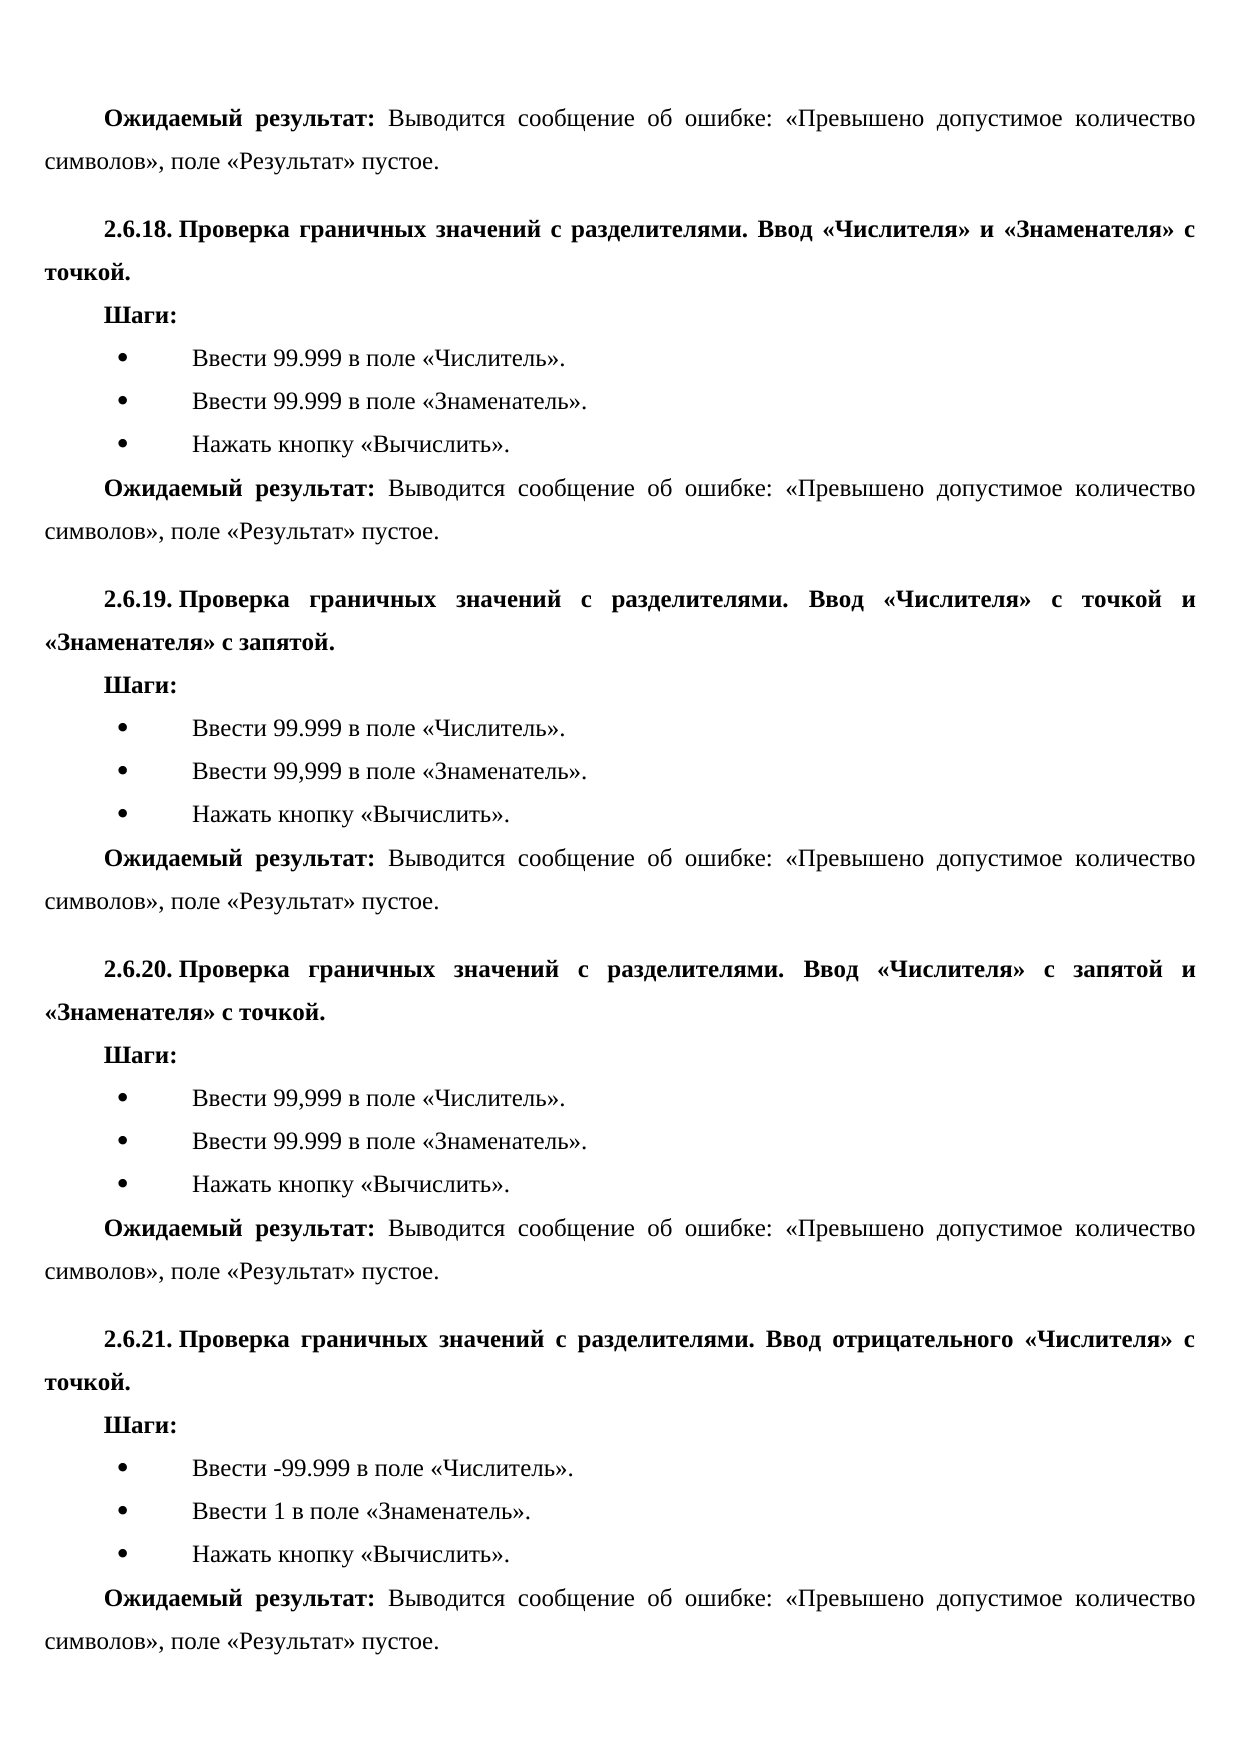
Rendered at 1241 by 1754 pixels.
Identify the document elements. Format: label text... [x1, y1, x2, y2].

text Ожидаемый результат: Выводится сообщение об ошибке: «Превышено допустимое количество символов», поле «Результат» пустое. [44, 843, 1196, 914]
text Ввести 1 в поле «Знаменатель». [103, 1496, 1196, 1525]
text Шаги: [44, 1410, 1196, 1439]
text Ввести 99.999 в поле «Числитель». [103, 713, 1196, 742]
text Ввести 99.999 в поле «Знаменатель». [103, 1126, 1196, 1155]
text Ввести 99.999 в поле «Знаменатель». [103, 386, 1196, 415]
text Ввести 99.999 в поле «Числитель». [103, 343, 1196, 372]
text Ввести 99,999 в поле «Знаменатель». [103, 756, 1196, 785]
text Ожидаемый результат: Выводится сообщение об ошибке: «Превышено допустимое количество символов», поле «Результат» пустое. [44, 1213, 1196, 1284]
text Шаги: [44, 1040, 1196, 1069]
text Шаги: [44, 300, 1196, 329]
text Шаги: [44, 670, 1196, 699]
text Нажать кнопку «Вычислить». [103, 1169, 1196, 1198]
subtitle Проверка граничных значений с разделителями. Ввод «Числителя» и «Знаменателя» с точкой. [44, 214, 1196, 286]
text Ожидаемый результат: Выводится сообщение об ошибке: «Превышено допустимое количество символов», поле «Результат» пустое. [44, 103, 1196, 174]
text Ввести 99,999 в поле «Числитель». [103, 1083, 1196, 1112]
text Ввести -99.999 в поле «Числитель». [103, 1453, 1196, 1482]
text Ожидаемый результат: Выводится сообщение об ошибке: «Превышено допустимое количество символов», поле «Результат» пустое. [44, 1583, 1196, 1654]
subtitle Проверка граничных значений с разделителями. Ввод отрицательного «Числителя» с точкой. [44, 1324, 1196, 1396]
text Ожидаемый результат: Выводится сообщение об ошибке: «Превышено допустимое количество символов», поле «Результат» пустое. [44, 473, 1196, 544]
subtitle Проверка граничных значений с разделителями. Ввод «Числителя» с запятой и «Знаменателя» с точкой. [44, 954, 1196, 1026]
text Нажать кнопку «Вычислить». [103, 1539, 1196, 1568]
text Нажать кнопку «Вычислить». [103, 799, 1196, 828]
text Нажать кнопку «Вычислить». [103, 429, 1196, 458]
subtitle Проверка граничных значений с разделителями. Ввод «Числителя» с точкой и «Знаменателя» с запятой. [44, 584, 1196, 656]
